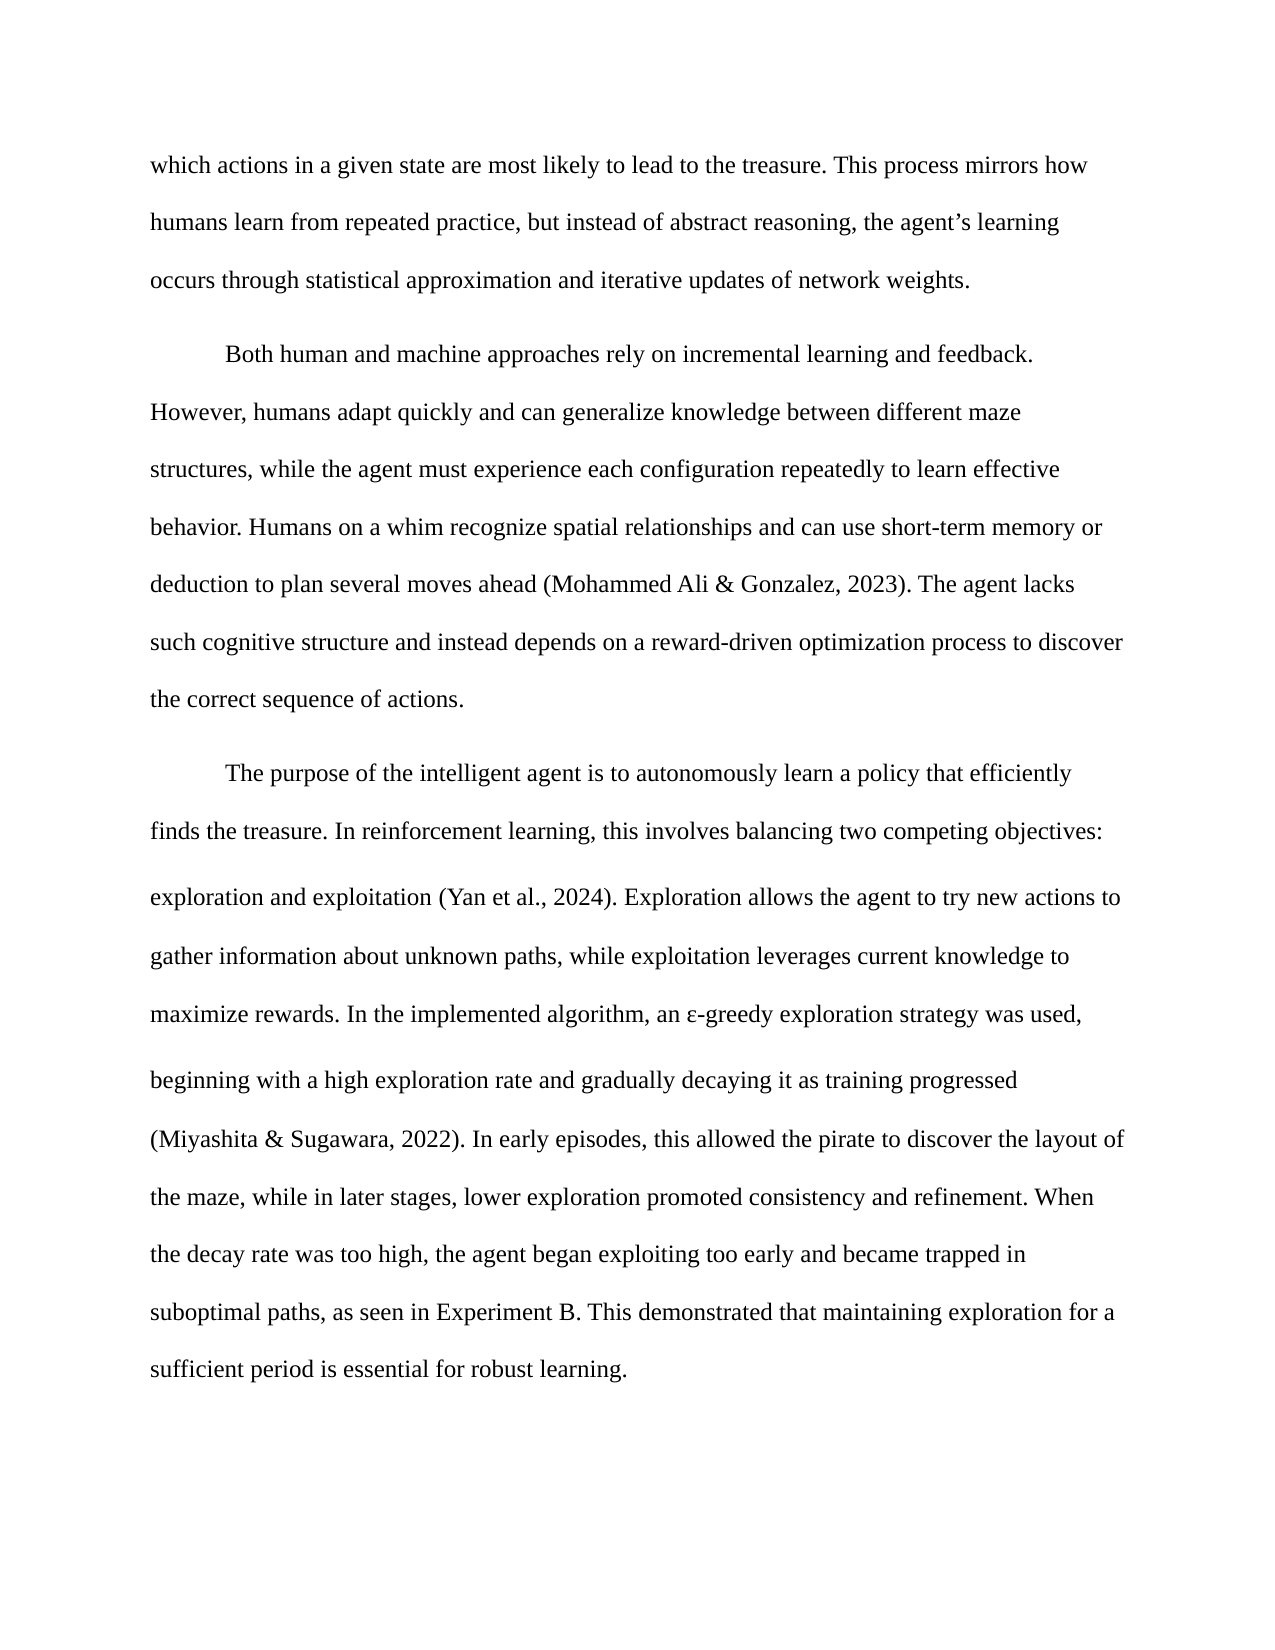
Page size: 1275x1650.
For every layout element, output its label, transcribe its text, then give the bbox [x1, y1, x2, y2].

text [150, 150, 1125, 294]
text Both human and machine approaches rely on incremental learning and feedback. However, humans adapt quickly and can generalize knowledge between different maze structures, while the agent must experience each configuration repeatedly to learn effective behavior. Humans on a whim recognize spatial relationships and can use short-term memory or deduction to plan several moves ahead (Mohammed Ali & Gonzalez, 2023). The agent lacks such cognitive structure and instead depends on a reward-driven optimization process to discover the correct sequence of actions. [150, 339, 1125, 713]
text The purpose of the intelligent agent is to autonomously learn a policy that efficiently finds the treasure. In reinforcement learning, this involves balancing two competing objectives: exploration and exploitation (Yan et al., 2024). Exploration allows the agent to try new actions to gather information about unknown paths, while exploitation leverages current knowledge to maximize rewards. In the implemented algorithm, an ε-greedy exploration strategy was used, beginning with a high exploration rate and gradually decaying it as training progressed (Miyashita & Sugawara, 2022). In early episodes, this allowed the pirate to discover the layout of the maze, while in later stages, lower exploration promoted consistency and refinement. When the decay rate was too high, the agent began exploiting too early and became trapped in suboptimal paths, as seen in Experiment B. This demonstrated that maintaining exploration for a sufficient period is essential for robust learning. [150, 758, 1125, 1383]
